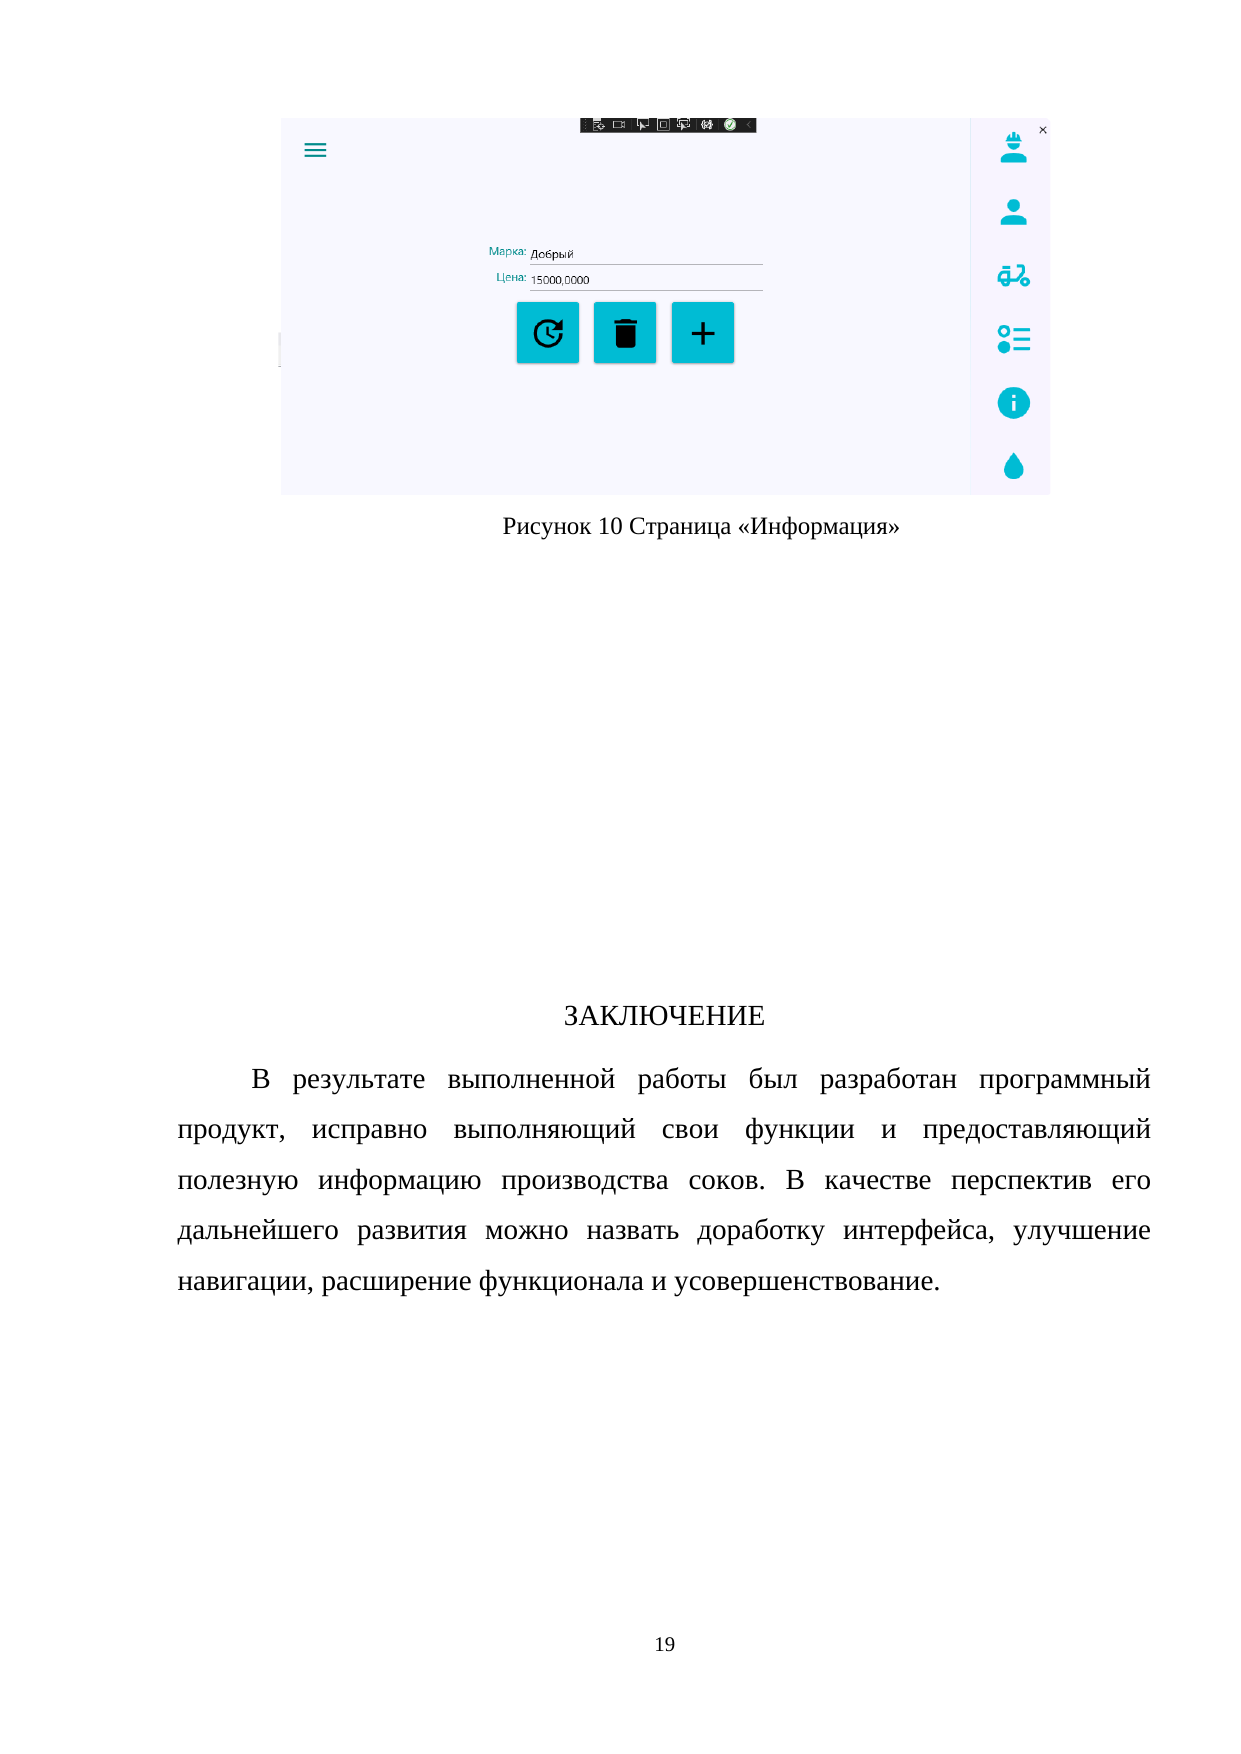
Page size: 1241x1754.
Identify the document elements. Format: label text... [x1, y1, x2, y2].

text Рисунок 10 Страница «Информация» [177, 511, 1152, 540]
list Заключение [177, 998, 1152, 1032]
list В результате выполненной работы был разработан программный продукт, исправно выполняющий свои функции и предоставляющий полезную информацию производства соков. В качестве перспектив его дальнейшего развития можно назвать доработку интерфейса, улучшение навигации, расширение функционала и усовершенствование. [177, 1061, 1152, 1296]
picture [278, 118, 1051, 495]
